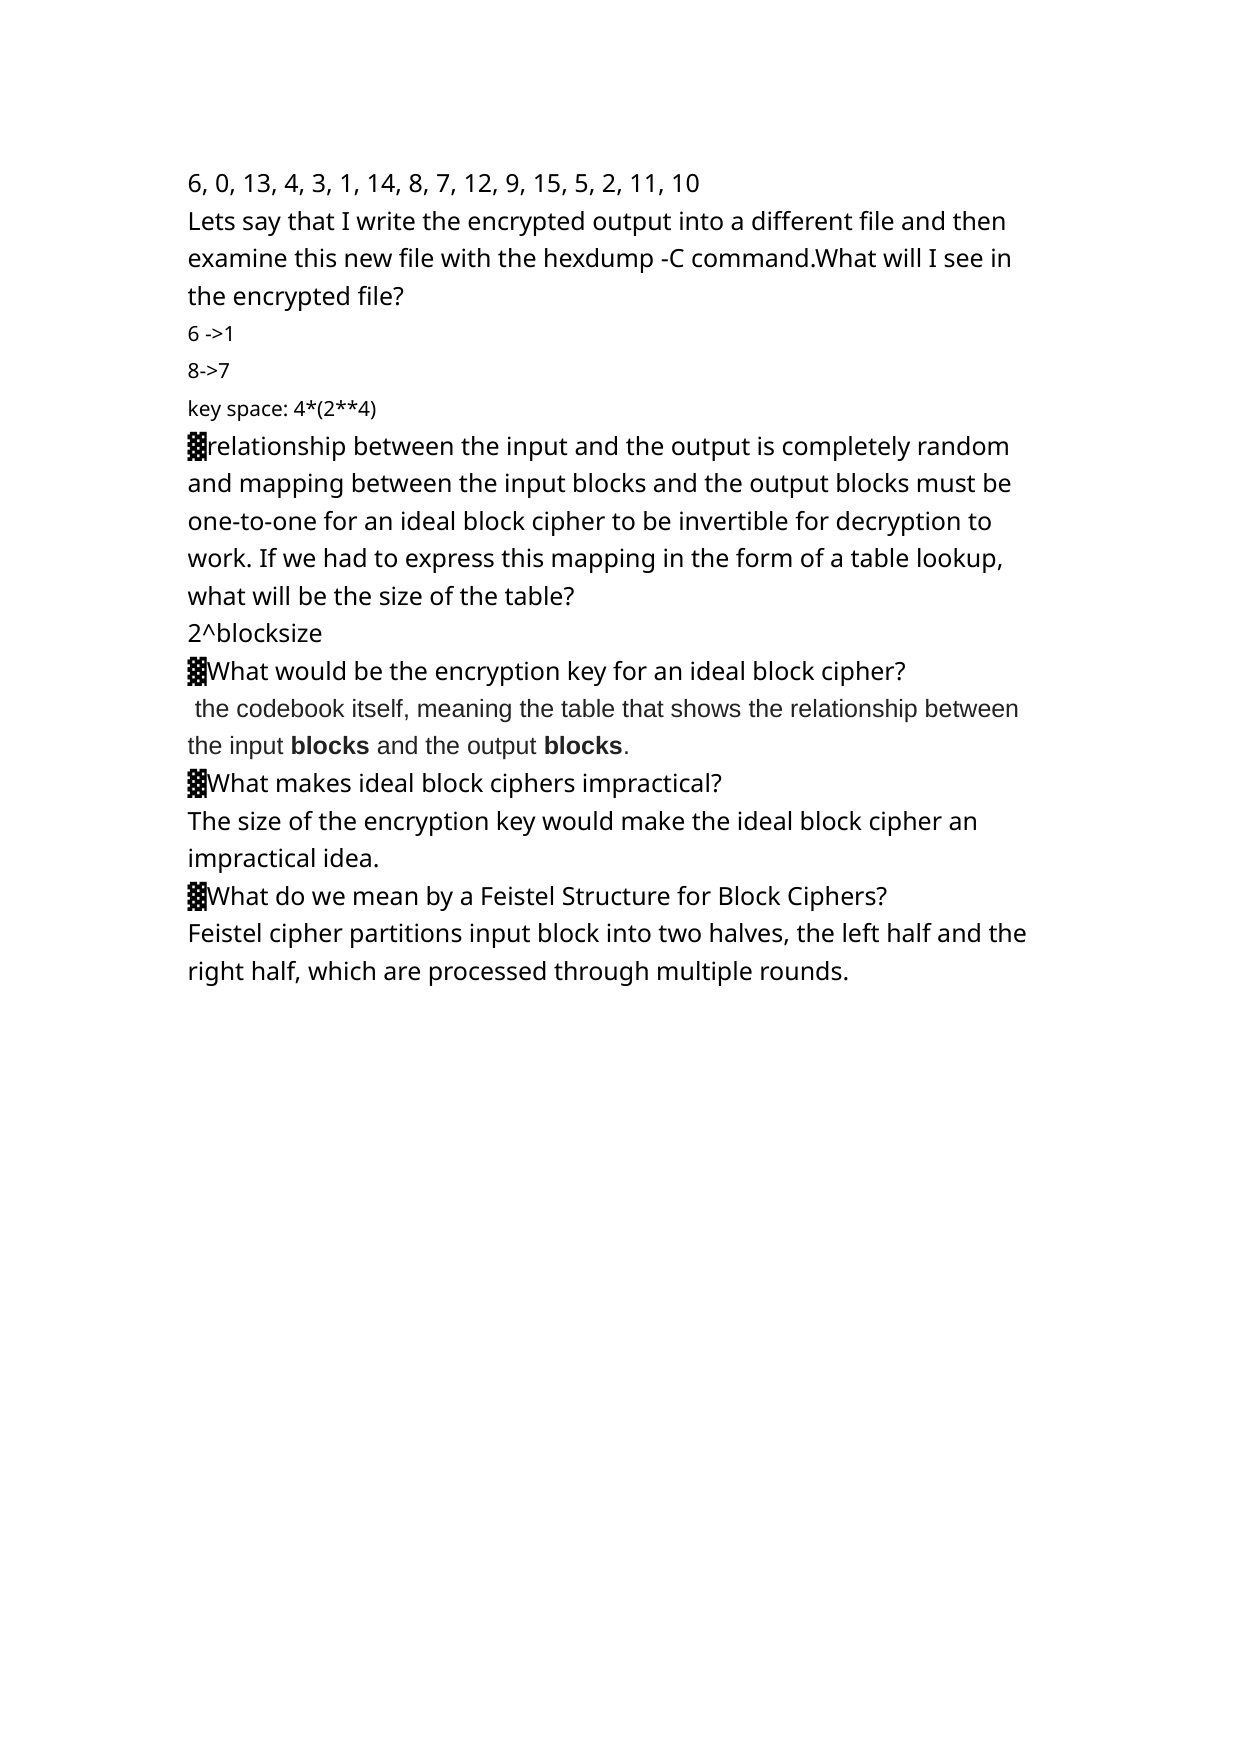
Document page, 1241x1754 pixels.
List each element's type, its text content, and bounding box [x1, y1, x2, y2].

text ▓What would be the encryption key for an ideal block cipher? [187, 652, 1053, 689]
text ▓What do we mean by a Feistel Structure for Block Ciphers? [187, 877, 1053, 914]
text the codebook itself, meaning the table that shows the relationship between the input blocks and the output blocks. [187, 689, 1053, 764]
text 8->7 [187, 352, 1053, 389]
text 2^blocksize [187, 614, 1053, 652]
text 6, 0, 13, 4, 3, 1, 14, 8, 7, 12, 9, 15, 5, 2, 11, 10 [187, 164, 1053, 202]
text Lets say that I write the encrypted output into a different file and then examine this new file with the hexdump -C command.What will I see in the encrypted file? [187, 202, 1053, 314]
text The size of the encryption key would make the ideal block cipher an impractical idea. [187, 802, 1053, 877]
text 6 ->1 [187, 314, 1053, 352]
text ▓relationship between the input and the output is completely random and mapping between the input blocks and the output blocks must be one-to-one for an ideal block cipher to be invertible for decryption to work. If we had to express this mapping in the form of a table lookup, what will be the size of the table? [187, 427, 1053, 614]
text key space: 4*(2**4) [187, 389, 1053, 427]
text Feistel cipher partitions input block into two halves, the left half and the right half, which are processed through multiple rounds. [187, 914, 1053, 989]
text ▓What makes ideal block ciphers impractical? [187, 764, 1053, 802]
